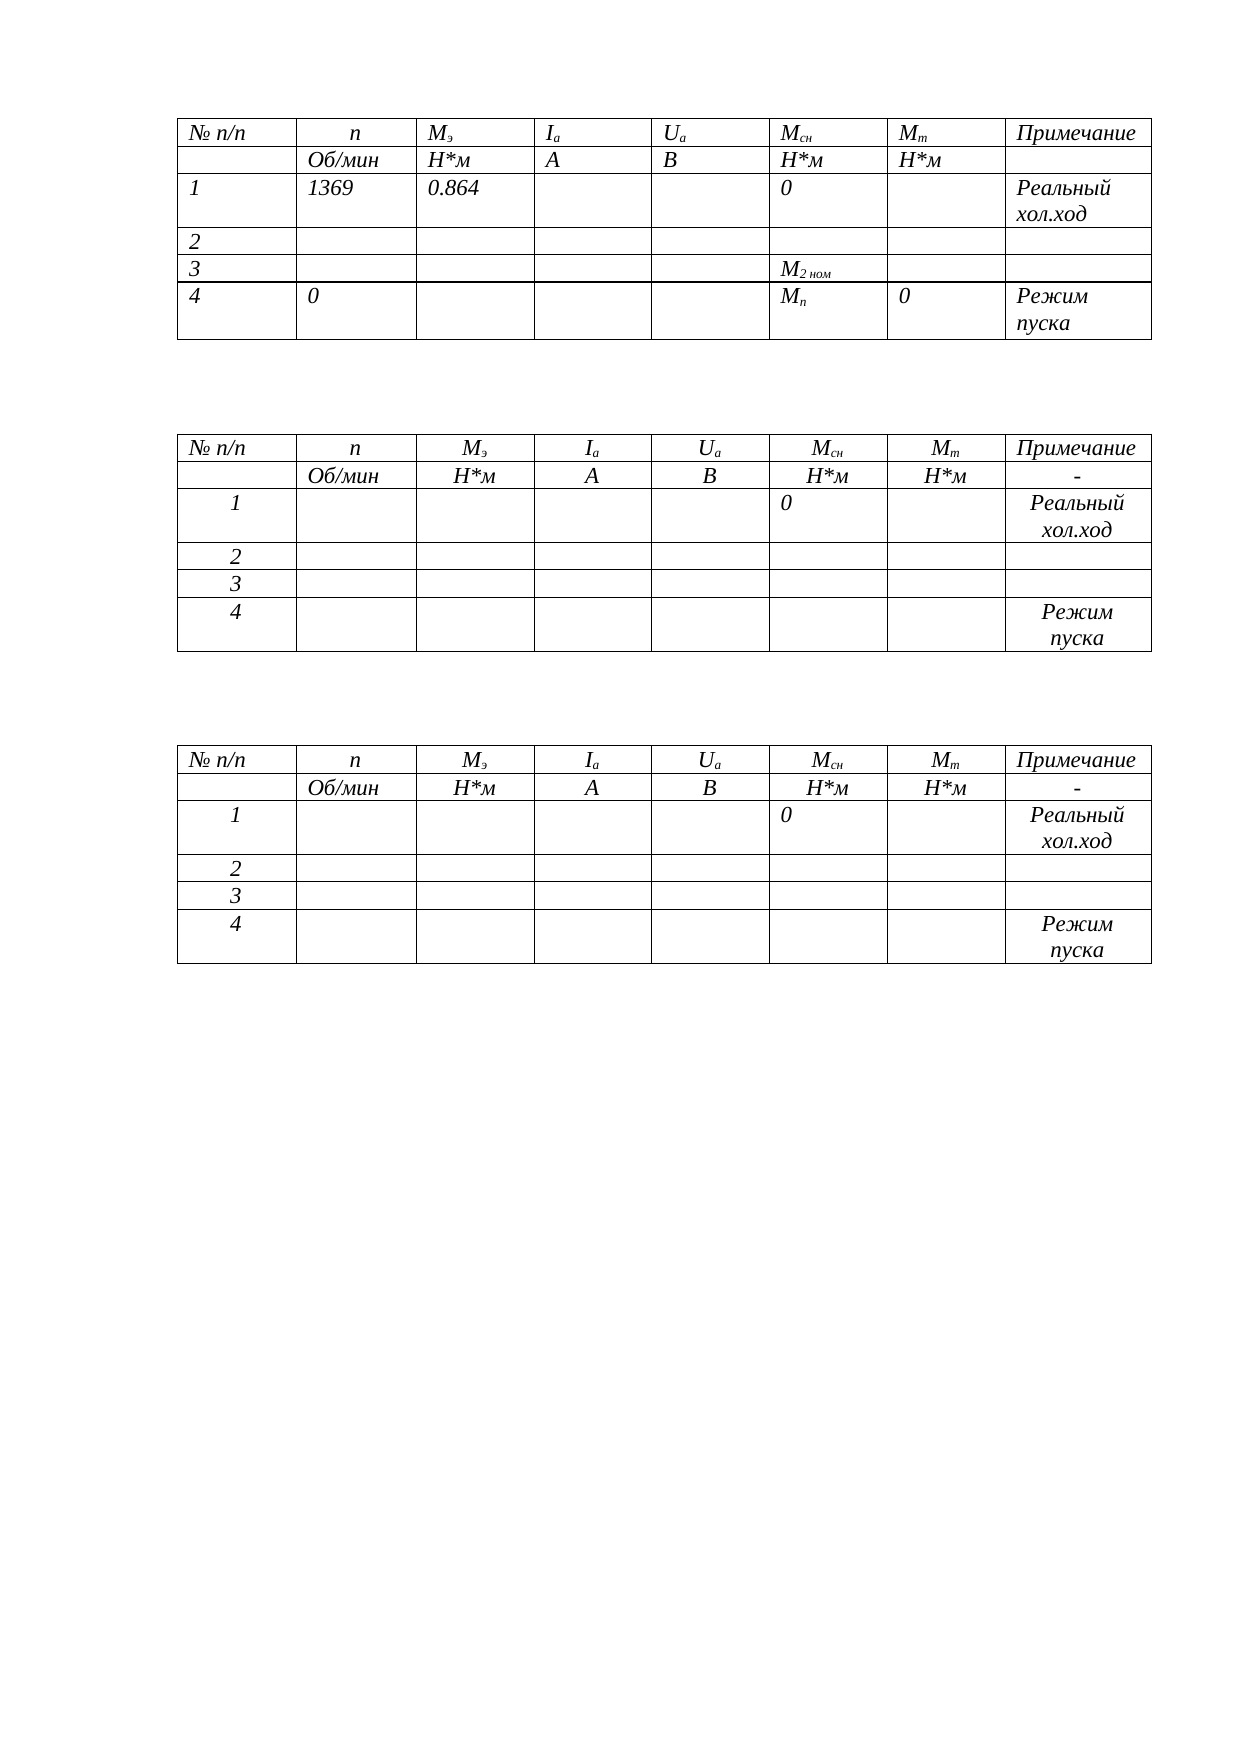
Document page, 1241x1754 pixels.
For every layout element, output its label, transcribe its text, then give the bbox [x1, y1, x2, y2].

table_header Mт [888, 435, 1005, 461]
table_cell [888, 570, 1005, 597]
table_cell [652, 855, 769, 881]
table_cell [535, 228, 651, 254]
table_cell M2 ном [770, 255, 887, 281]
table_cell [888, 910, 1005, 962]
table_header Mэ [417, 435, 534, 461]
table_header Mэ [417, 119, 534, 146]
table_cell Н*м [888, 147, 1005, 173]
table_cell [417, 855, 534, 881]
table_cell [535, 174, 651, 227]
table_header Ua [652, 746, 769, 773]
table_cell [770, 598, 887, 651]
table_cell [297, 570, 416, 597]
table_cell В [652, 147, 769, 173]
table_cell Реальный хол.ход [1006, 801, 1151, 854]
table_cell [417, 570, 534, 597]
table_header Примечание [1006, 119, 1151, 146]
table_cell Реальный хол.ход [1006, 489, 1151, 542]
table_cell [297, 882, 416, 909]
table_header № п/п [178, 746, 296, 773]
table_cell 2 [178, 543, 296, 569]
table_cell 2 [178, 855, 296, 881]
table_header № п/п [178, 119, 296, 146]
table_cell В [652, 774, 769, 800]
table_cell 0 [770, 489, 887, 542]
table_cell [652, 489, 769, 542]
table_cell 0.864 [417, 174, 534, 227]
table_header Mсн [770, 435, 887, 461]
table_cell Н*м [888, 462, 1005, 488]
table_cell [1006, 543, 1151, 569]
table_cell [652, 801, 769, 854]
table_cell [417, 598, 534, 651]
table_cell Н*м [417, 774, 534, 800]
table_cell [1006, 228, 1151, 254]
table_cell [1006, 255, 1151, 281]
table_cell [417, 283, 534, 339]
table_cell Н*м [770, 774, 887, 800]
table_cell 1 [178, 801, 296, 854]
table_cell Н*м [770, 147, 887, 173]
table_cell 0 [770, 174, 887, 227]
table_header Примечание [1006, 435, 1151, 461]
table_cell [297, 489, 416, 542]
table_cell [535, 570, 651, 597]
table_cell 3 [178, 570, 296, 597]
table_cell 3 [178, 882, 296, 909]
table_header Ua [652, 119, 769, 146]
table_cell А [535, 462, 651, 488]
table_cell Н*м [417, 462, 534, 488]
table_cell [770, 228, 887, 254]
table_cell [535, 283, 651, 339]
table_cell [535, 910, 651, 962]
table_header Mт [888, 119, 1005, 146]
table_cell 1 [178, 489, 296, 542]
table_cell [1006, 147, 1151, 173]
table_cell [178, 774, 296, 800]
table_cell Об/мин [297, 774, 416, 800]
table_cell [178, 147, 296, 173]
table_header Iа [535, 435, 651, 461]
table_cell Об/мин [297, 462, 416, 488]
table_cell В [652, 462, 769, 488]
table_header Примечание [1006, 746, 1151, 773]
table_cell [535, 801, 651, 854]
table_cell Об/мин [297, 147, 416, 173]
table_cell [417, 489, 534, 542]
table_cell [888, 174, 1005, 227]
table_cell [1006, 855, 1151, 881]
table_cell [888, 255, 1005, 281]
table_cell [417, 255, 534, 281]
table_cell [652, 283, 769, 339]
table_cell [417, 910, 534, 962]
table_cell [535, 543, 651, 569]
table_cell Н*м [888, 774, 1005, 800]
table_cell [652, 598, 769, 651]
table_cell Режим пуска [1006, 910, 1151, 962]
table_cell [297, 801, 416, 854]
table_cell [888, 801, 1005, 854]
table_cell [178, 462, 296, 488]
table_header Mсн [770, 746, 887, 773]
table_cell [535, 882, 651, 909]
table_cell 0 [888, 283, 1005, 339]
table_cell Mп [770, 283, 887, 339]
table_cell [1006, 882, 1151, 909]
table_cell 1369 [297, 174, 416, 227]
table_cell [888, 489, 1005, 542]
table_cell [888, 543, 1005, 569]
table_cell [297, 228, 416, 254]
table_cell 0 [297, 283, 416, 339]
table_header n [297, 746, 416, 773]
table_cell - [1006, 462, 1151, 488]
table_header n [297, 435, 416, 461]
table_cell [888, 598, 1005, 651]
table_header Mэ [417, 746, 534, 773]
table_cell 1 [178, 174, 296, 227]
table_cell [652, 882, 769, 909]
table_cell А [535, 774, 651, 800]
table_cell Режим пуска [1006, 283, 1151, 339]
table_cell [888, 228, 1005, 254]
table_cell [888, 855, 1005, 881]
table_cell Н*м [770, 462, 887, 488]
table_cell [652, 570, 769, 597]
table_cell [535, 489, 651, 542]
table_cell [297, 255, 416, 281]
table_cell Режим пуска [1006, 598, 1151, 651]
table_cell [770, 882, 887, 909]
table_cell [770, 543, 887, 569]
table_cell [535, 255, 651, 281]
table_cell [652, 543, 769, 569]
table_cell [652, 228, 769, 254]
table_cell [1006, 570, 1151, 597]
table_cell 4 [178, 283, 296, 339]
table_cell [535, 598, 651, 651]
table_cell 3 [178, 255, 296, 281]
table_cell [652, 255, 769, 281]
table_cell [417, 882, 534, 909]
table_cell 4 [178, 910, 296, 962]
table_cell Н*м [417, 147, 534, 173]
table_header Mсн [770, 119, 887, 146]
table_header Ua [652, 435, 769, 461]
table_cell 2 [178, 228, 296, 254]
table_cell [652, 910, 769, 962]
table_cell [297, 910, 416, 962]
table_cell [417, 543, 534, 569]
table_cell А [535, 147, 651, 173]
table_header Mт [888, 746, 1005, 773]
table_cell [770, 855, 887, 881]
table_cell [770, 570, 887, 597]
table_cell [417, 801, 534, 854]
table_cell 4 [178, 598, 296, 651]
table_cell [652, 174, 769, 227]
table_header n [297, 119, 416, 146]
table_cell - [1006, 774, 1151, 800]
table_header Iа [535, 119, 651, 146]
table_cell [417, 228, 534, 254]
table_cell [770, 910, 887, 962]
table_header № п/п [178, 435, 296, 461]
table_cell [297, 543, 416, 569]
table_cell Реальный хол.ход [1006, 174, 1151, 227]
table_cell [535, 855, 651, 881]
table_cell [297, 598, 416, 651]
table_cell [297, 855, 416, 881]
table_header Iа [535, 746, 651, 773]
table_cell [888, 882, 1005, 909]
table_cell 0 [770, 801, 887, 854]
